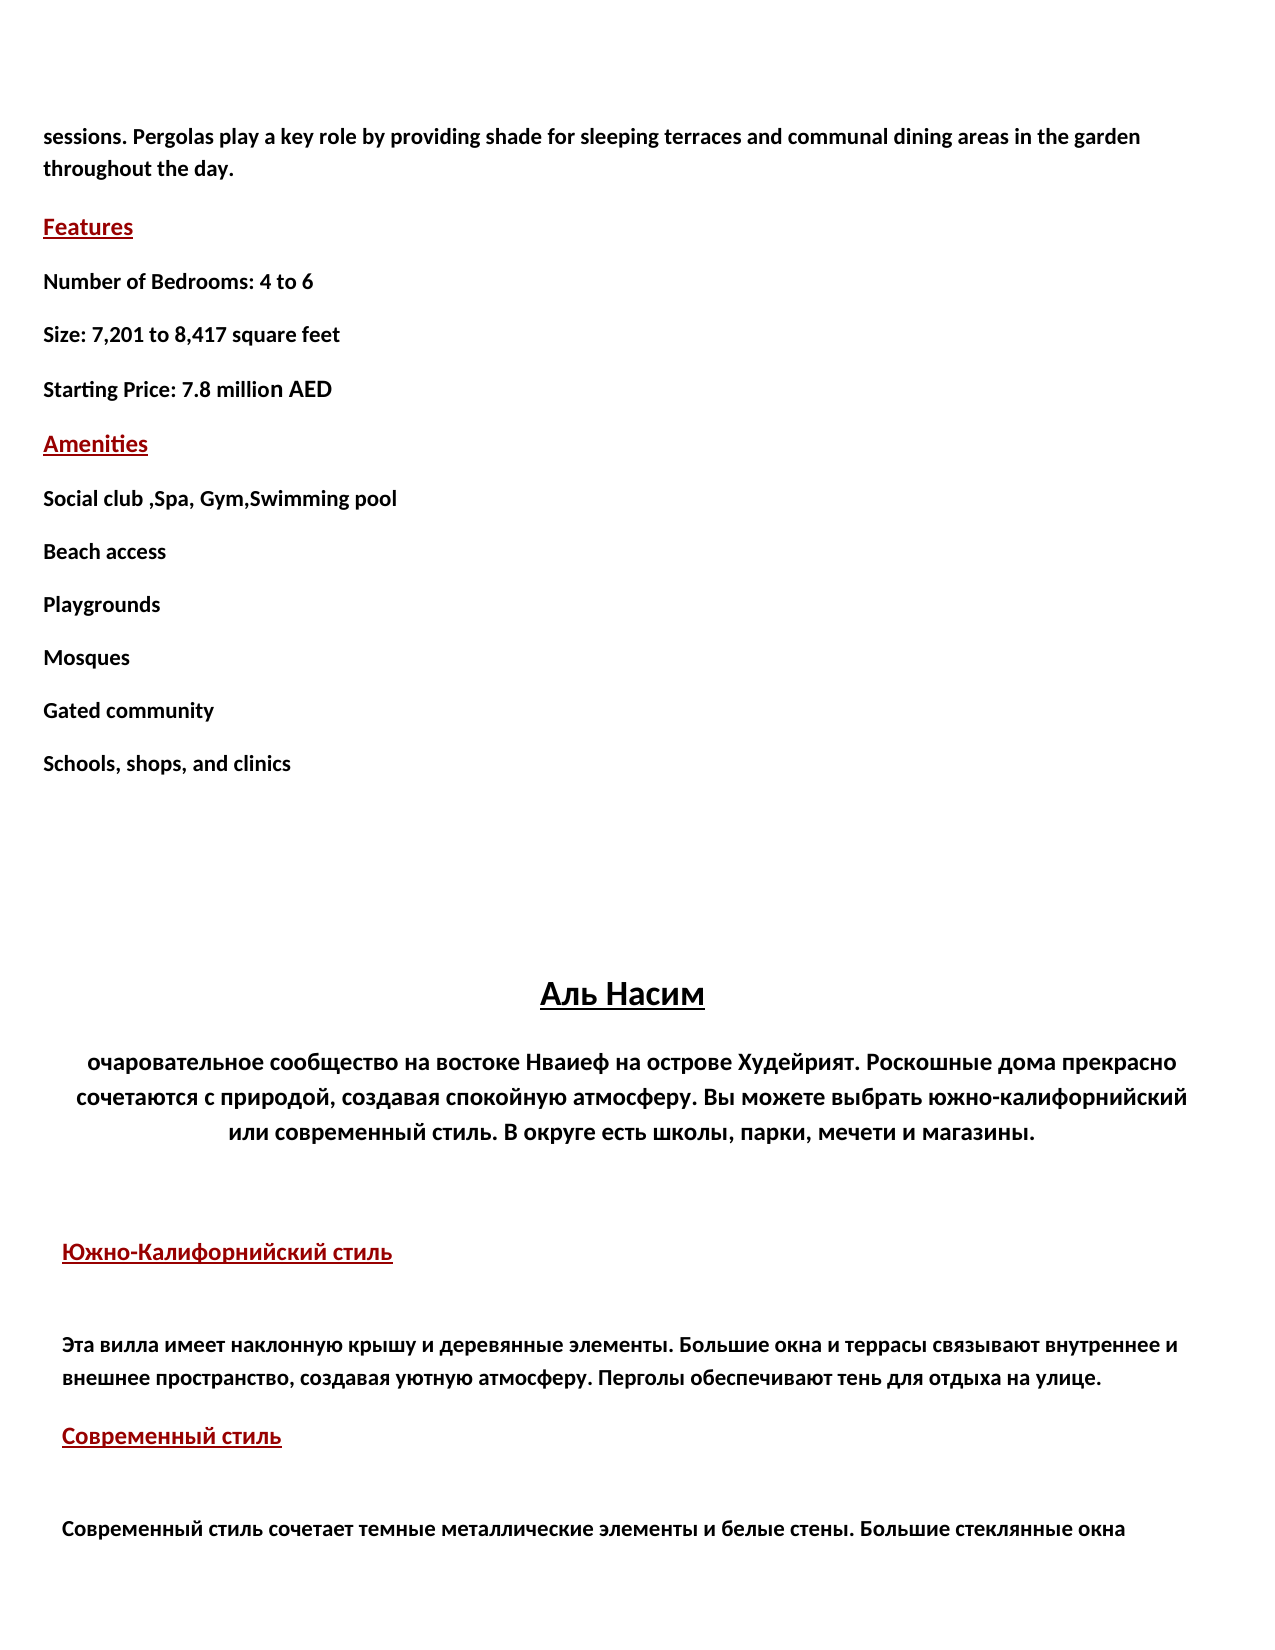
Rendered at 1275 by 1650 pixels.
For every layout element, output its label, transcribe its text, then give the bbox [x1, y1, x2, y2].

text очаровательное сообщество на востоке Нваиеф на острове Худейрият. Роскошные дома прекрасно сочетаются с природой, создавая спокойную атмосферу. Вы можете выбрать южно-калифорнийский или современный стиль. В округе есть школы, парки, мечети и магазины. [62, 1046, 1203, 1146]
text Amenities [43, 428, 1193, 459]
text Size: 7,201 to 8,417 square feet [43, 320, 1193, 348]
text Schools, shops, and clinics [43, 749, 1193, 777]
text Gated community [43, 696, 1193, 724]
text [43, 122, 1193, 182]
text Mosques [43, 643, 1193, 671]
text Beach access [43, 537, 1193, 565]
text Современный стиль [62, 1420, 1203, 1450]
text Эта вилла имеет наклонную крышу и деревянные элементы. Большие окна и террасы связывают внутреннее и внешнее пространство, создавая уютную атмосферу. Перголы обеспечивают тень для отдыха на улице. [62, 1296, 1203, 1391]
text Number of Bedrooms: 4 to 6 [43, 267, 1193, 295]
text Аль Насим [52, 971, 1193, 1014]
text Южно-Калифорнийский стиль [62, 1236, 1203, 1266]
text Social club ,Spa, Gym,Swimming pool [43, 484, 1193, 512]
text Starting Price: 7.8 million AED [43, 373, 1193, 403]
text Playgrounds [43, 590, 1193, 618]
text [62, 1480, 1203, 1543]
text Features [43, 211, 1193, 242]
